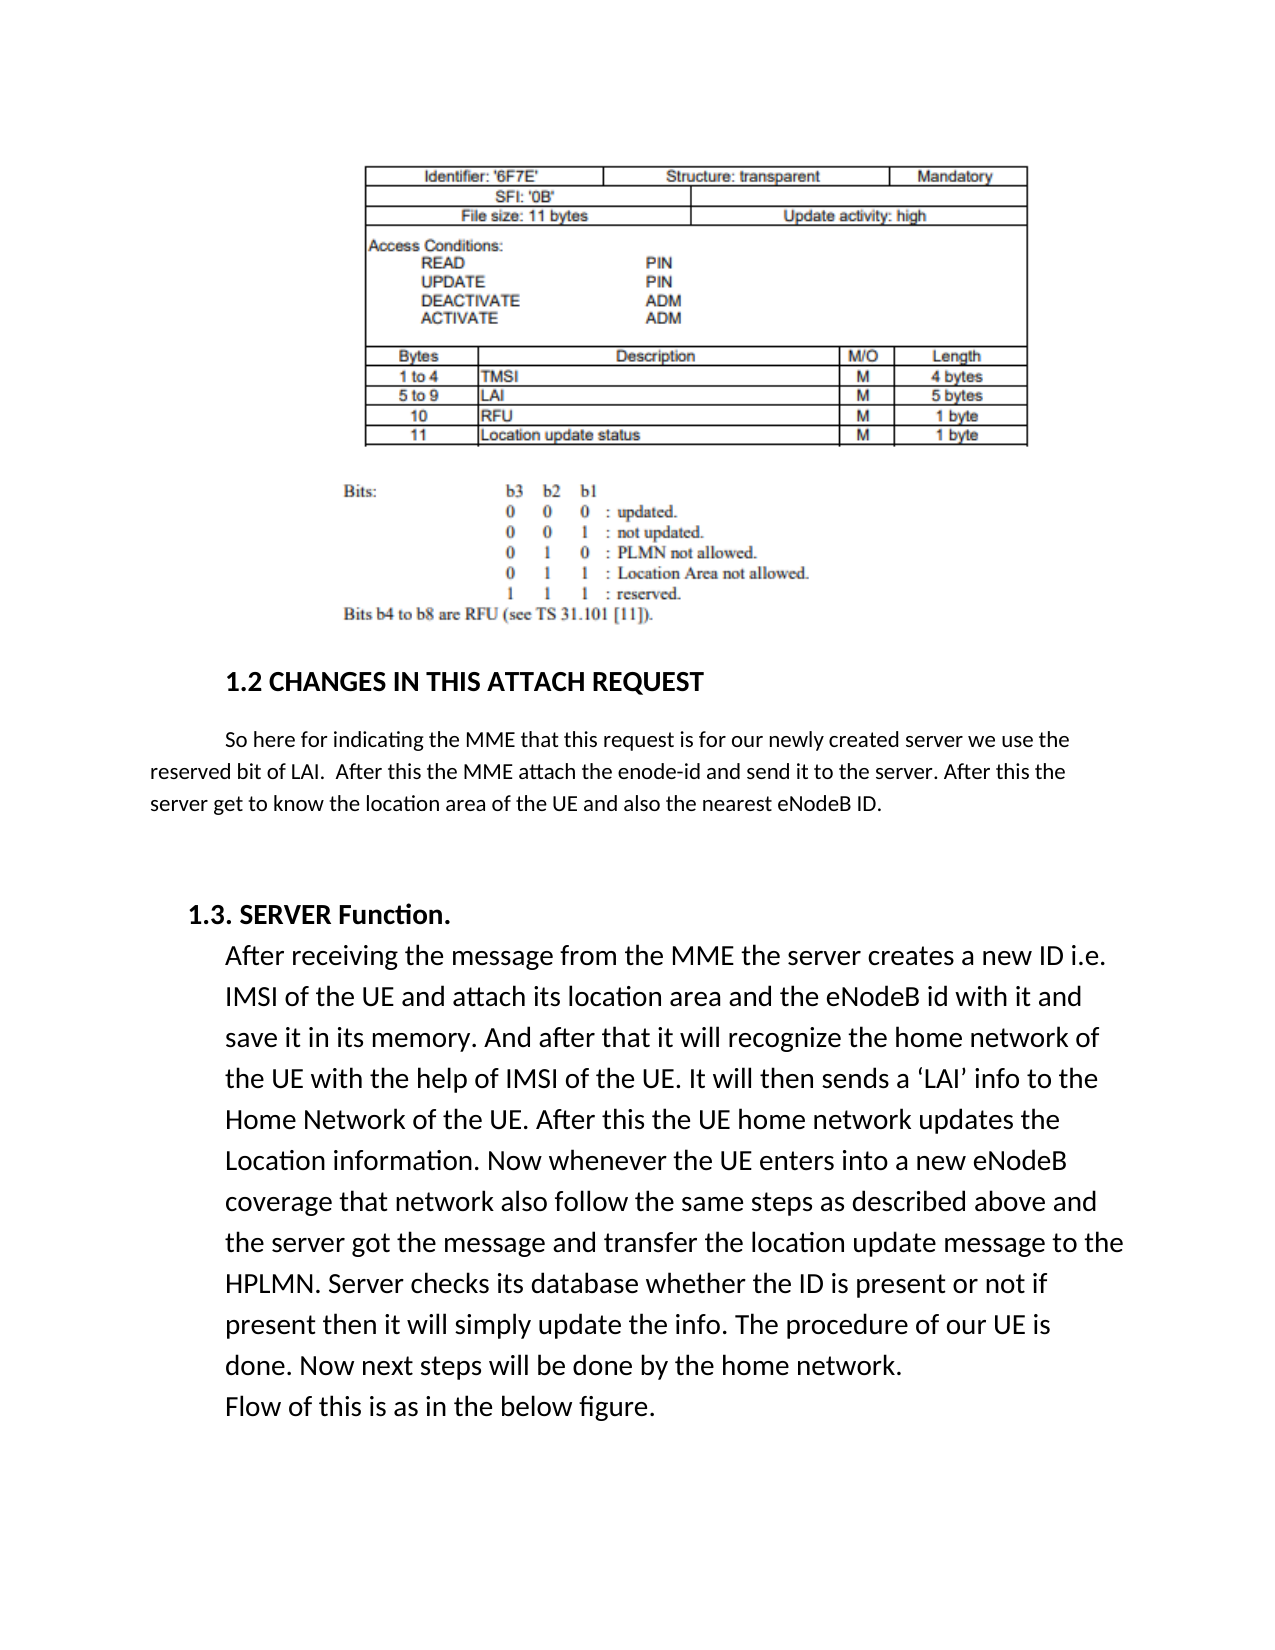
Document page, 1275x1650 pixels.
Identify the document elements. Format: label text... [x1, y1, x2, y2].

text So here for indicating the MME that this request is for our newly created server we use the reserved bit of LAI. After this the MME attach the enode-id and send it to the server. After this the server get to know the location area of the UE and also the nearest eNodeB ID. [150, 725, 1125, 817]
picture [337, 150, 1058, 458]
picture [337, 461, 834, 639]
list . SERVER Function. [187, 896, 1125, 932]
list Flow of this is as in the below figure. [225, 1388, 1125, 1423]
list After receiving the message from the MME the server creates a new ID i.e. IMSI of the UE and attach its location area and the eNodeB id with it and save it in its memory. And after that it will recognize the home network of the UE with the help of IMSI of the UE. It will then sends a ‘LAI’ info to the Home Network of the UE. After this the UE home network updates the Location information. Now whenever the UE enters into a new eNodeB coverage that network also follow the same steps as described above and the server got the message and transfer the location update message to the HPLMN. Server checks its database whether the ID is present or not if present then it will simply update the info. The procedure of our UE is done. Now next steps will be done by the home network. [225, 937, 1125, 1382]
text 1.2 CHANGES IN THIS ATTACH REQUEST [150, 663, 1125, 699]
